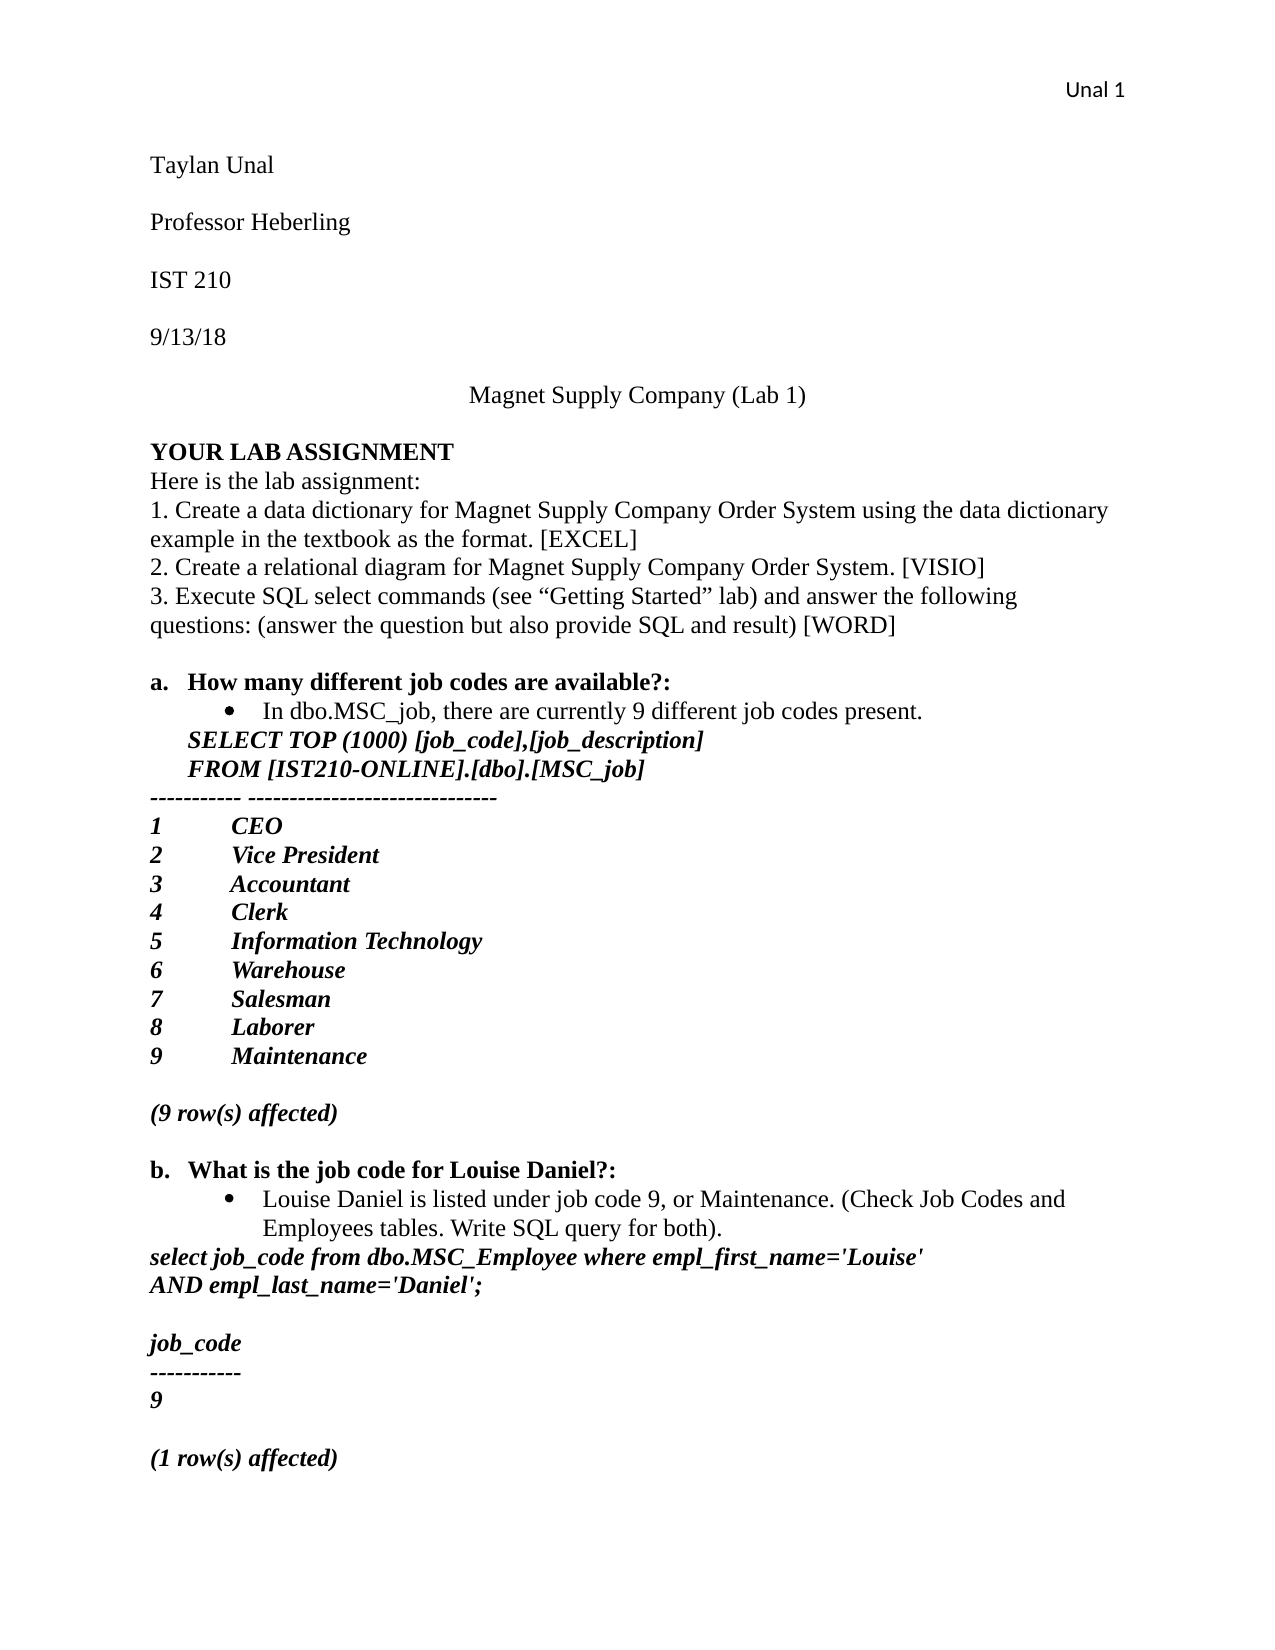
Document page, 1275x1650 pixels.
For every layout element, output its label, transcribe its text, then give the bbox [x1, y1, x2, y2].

text 9/13/18 [150, 322, 1125, 351]
text 2. Create a relational diagram for Magnet Supply Company Order System. [VISIO] [150, 552, 1125, 581]
text (1 row(s) affected) [150, 1443, 1125, 1472]
text 3 Accountant [150, 869, 1125, 897]
text 9 [150, 1386, 1125, 1414]
text 4 Clerk [150, 897, 1125, 926]
text select job_code from dbo.MSC_Employee where empl_first_name='Louise' [150, 1242, 1125, 1271]
text 1 CEO [150, 811, 1125, 840]
text IST 210 [150, 265, 1125, 294]
text YOUR LAB ASSIGNMENT [150, 437, 1125, 466]
text (9 row(s) affected) [150, 1098, 1125, 1127]
text ----------- ------------------------------ [150, 782, 1125, 811]
text ----------- [150, 1357, 1125, 1386]
title Magnet Supply Company (Lab 1) [150, 380, 1125, 409]
text AND empl_last_name='Daniel'; [150, 1271, 1125, 1299]
text 1. Create a data dictionary for Magnet Supply Company Order System using the data dictionary example in the textbook as the format. [EXCEL] [150, 495, 1125, 552]
list How many different job codes are available?: [150, 667, 1125, 696]
list Louise Daniel is listed under job code 9, or Maintenance. (Check Job Codes and Employees tables. Write SQL query for both). [225, 1184, 1125, 1242]
list What is the job code for Louise Daniel?: [150, 1156, 1125, 1184]
text 2 Vice President [150, 840, 1125, 869]
text 8 Laborer [150, 1012, 1125, 1041]
text 6 Warehouse [150, 955, 1125, 984]
text Here is the lab assignment: [150, 466, 1125, 495]
list SELECT TOP (1000) [job_code],[job_description] [187, 725, 1125, 754]
text 9 Maintenance [150, 1041, 1125, 1070]
list In dbo.MSC_job, there are currently 9 different job codes present. [225, 696, 1125, 725]
text 5 Information Technology [150, 926, 1125, 955]
text 7 Salesman [150, 984, 1125, 1012]
text 3. Execute SQL select commands (see “Getting Started” lab) and answer the following questions: (answer the question but also provide SQL and result) [WORD] [150, 581, 1125, 639]
text Professor Heberling [150, 207, 1125, 236]
text job_code [150, 1328, 1125, 1357]
list FROM [IST210-ONLINE].[dbo].[MSC_job] [187, 754, 1125, 782]
text Taylan Unal [150, 150, 1125, 179]
